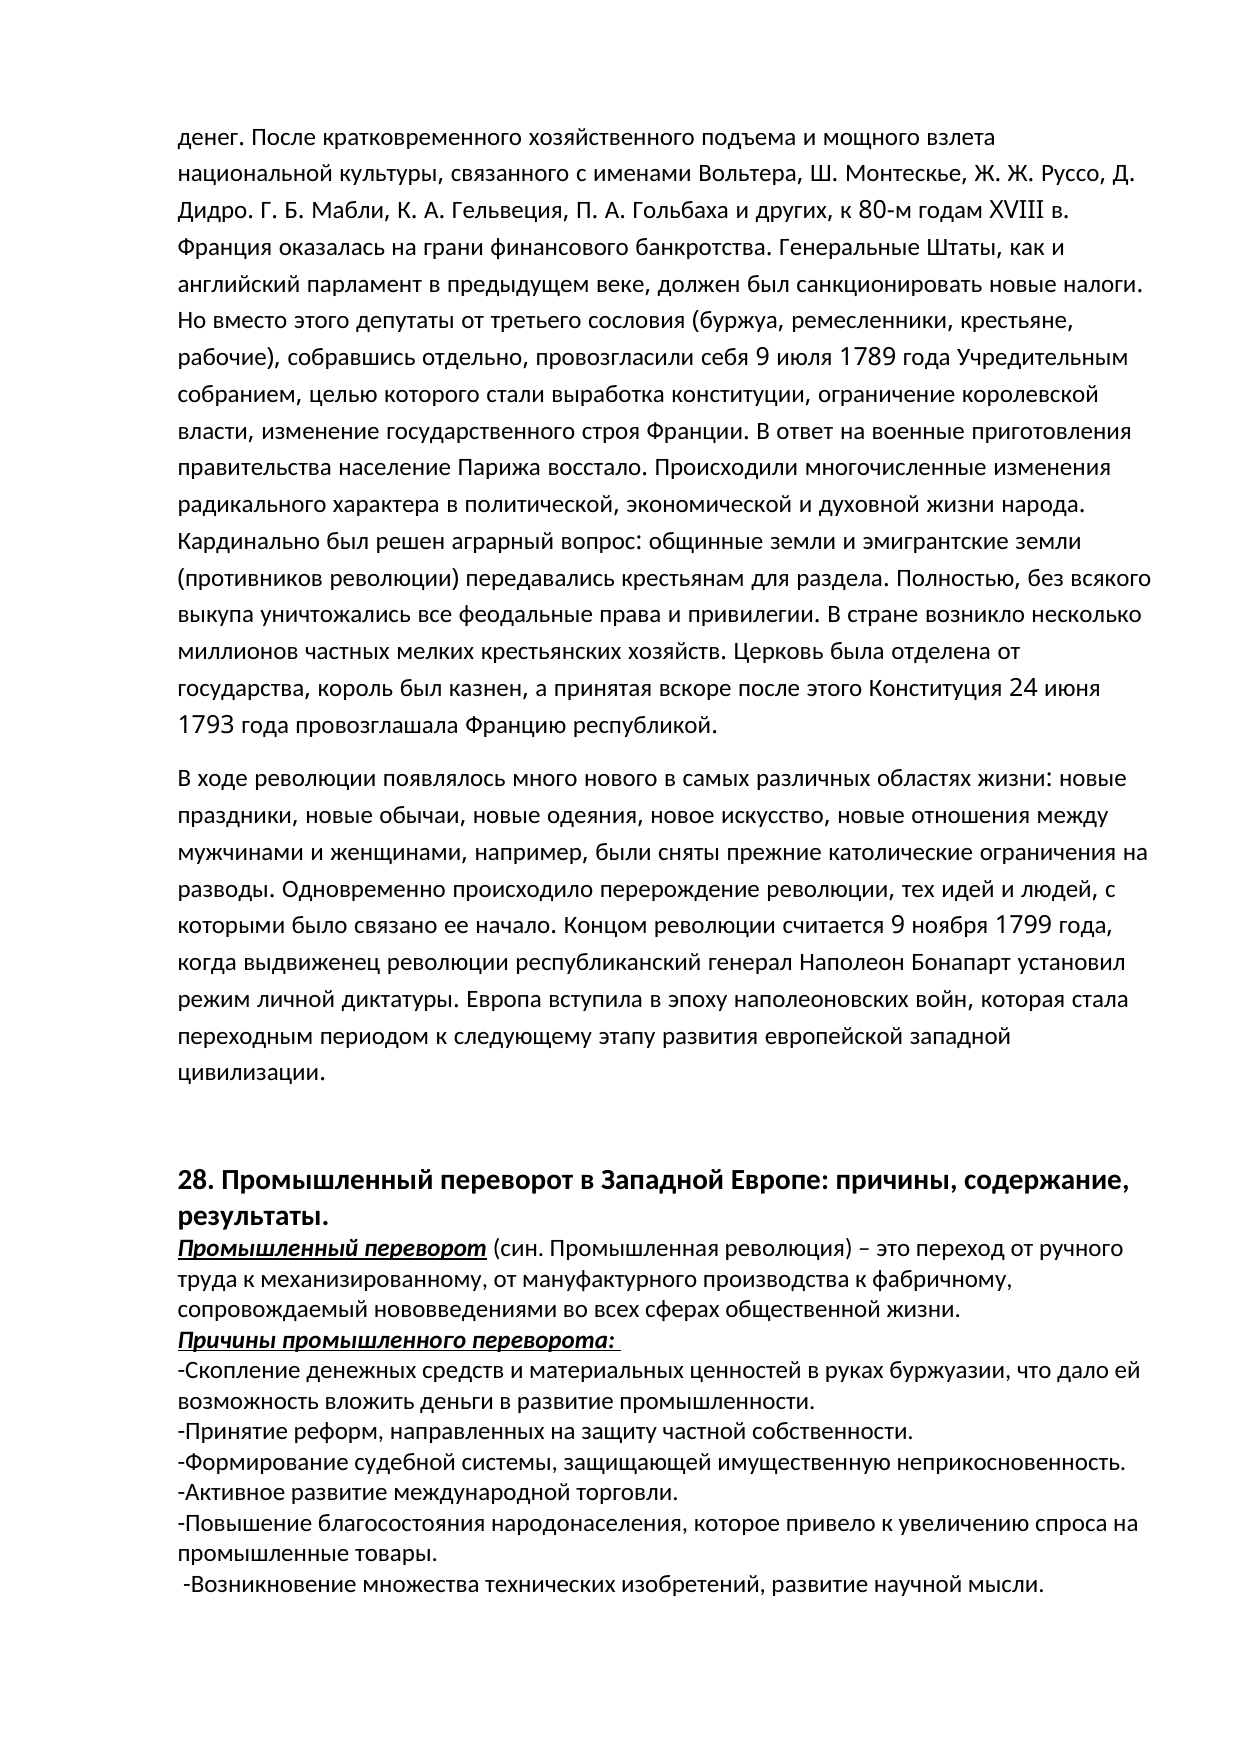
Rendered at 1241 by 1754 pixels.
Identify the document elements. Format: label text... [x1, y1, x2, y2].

text -Повышение благосостояния народонаселения, которое привело к увеличению спроса на промышленные товары. [177, 1507, 1152, 1568]
text -Скопление денежных средств и материальных ценностей в руках буржуазии, что дало ей возможность вложить деньги в развитие промышленности. [177, 1354, 1152, 1415]
text -Возникновение множества технических изобретений, развитие научной мысли. [177, 1568, 1152, 1598]
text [177, 118, 1152, 741]
text -Активное развитие международной торговли. [177, 1476, 1152, 1507]
text -Формирование судебной системы, защищающей имущественную неприкосновенность. [177, 1446, 1152, 1476]
text Причины промышленного переворота: [177, 1324, 1152, 1354]
text В ходе революции появлялось много нового в самых различных областях жизни: новые праздники, новые обычаи, новые одеяния, новое искусство, новые отношения между мужчинами и женщинами, например, были сняты прежние католические ограничения на разводы. Одновременно происходило перерождение революции, тех идей и людей, с которыми было связано ее начало. Концом революции считается 9 ноября 1799 года, когда выдвиженец революции республиканский генерал Наполеон Бонапарт установил режим личной диктатуры. Европа вступила в эпоху наполеоновских войн, которая стала переходным периодом к следующему этапу развития европейской западной цивилизации. [177, 760, 1152, 1088]
text 28. Промышленный переворот в Западной Европе: причины, содержание, результаты. [177, 1161, 1152, 1232]
text -Принятие реформ, направленных на защиту частной собственности. [177, 1415, 1152, 1446]
text Промышленный переворот (син. Промышленная революция) – это переход от ручного труда к механизированному, от мануфактурного производства к фабричному, сопровождаемый нововведениями во всех сферах общественной жизни. [177, 1232, 1152, 1324]
